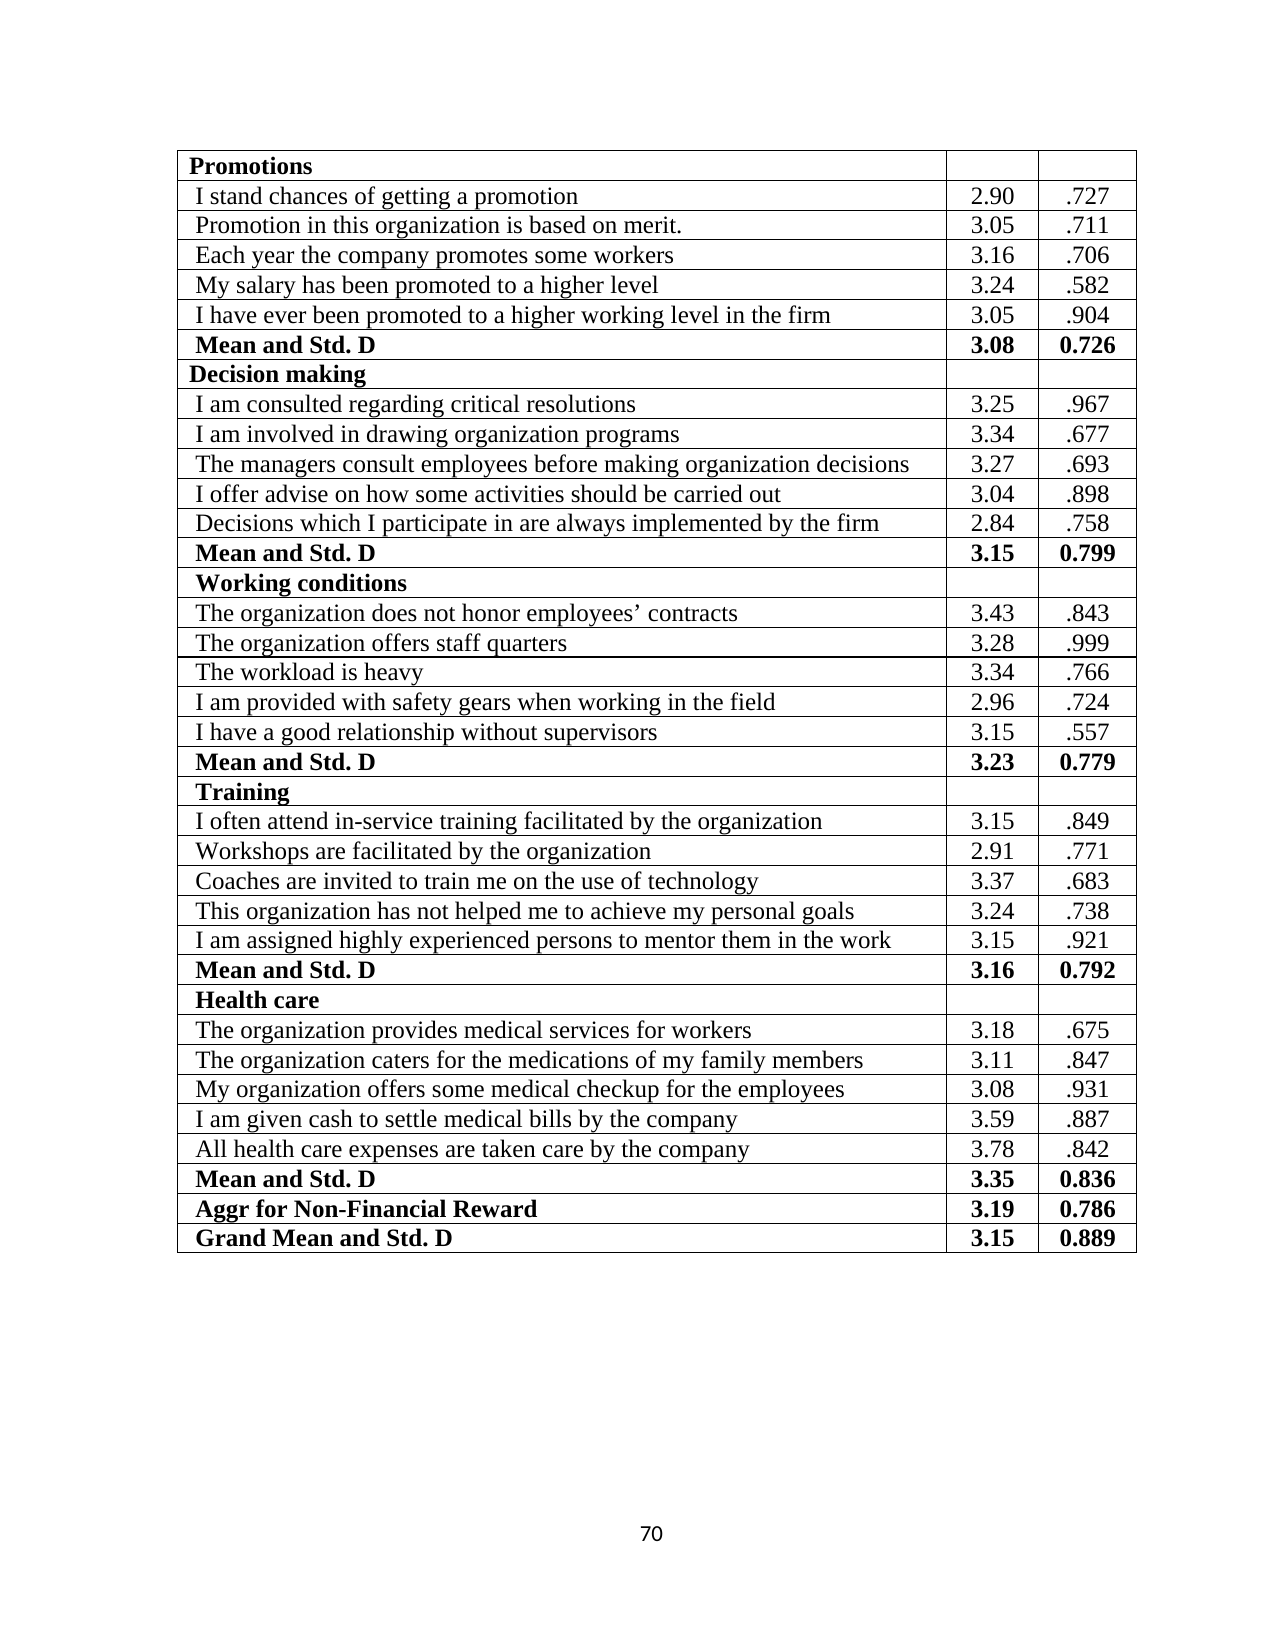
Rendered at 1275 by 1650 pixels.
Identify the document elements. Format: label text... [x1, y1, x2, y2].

table_cell Mean and Std. D [178, 747, 946, 776]
table_cell Each year the company promotes some workers [178, 240, 946, 269]
table_cell [1039, 777, 1136, 805]
table_cell Working conditions [178, 568, 946, 597]
table_cell 3.15 [947, 926, 1038, 954]
table_cell 0.799 [1039, 538, 1136, 567]
table_cell .683 [1039, 866, 1136, 895]
table_cell My organization offers some medical checkup for the employees [178, 1075, 946, 1103]
table_cell .904 [1039, 300, 1136, 329]
table_cell .557 [1039, 717, 1136, 746]
table_cell 2.91 [947, 836, 1038, 865]
table_cell I am involved in drawing organization programs [178, 419, 946, 448]
table_cell 3.24 [947, 896, 1038, 924]
table_cell I stand chances of getting a promotion [178, 181, 946, 209]
table_cell 3.28 [947, 628, 1038, 656]
table_cell 3.25 [947, 389, 1038, 418]
table_cell .843 [1039, 598, 1136, 627]
table_cell 3.23 [947, 747, 1038, 776]
table_cell 3.11 [947, 1045, 1038, 1073]
table_cell 2.84 [947, 509, 1038, 537]
table_cell 3.15 [947, 806, 1038, 835]
table_cell I am given cash to settle medical bills by the company [178, 1104, 946, 1133]
table_cell [947, 777, 1038, 805]
table_cell [1039, 151, 1136, 180]
table_cell 3.24 [947, 270, 1038, 299]
table_cell .724 [1039, 687, 1136, 716]
table_cell .766 [1039, 658, 1136, 686]
table_cell 3.78 [947, 1134, 1038, 1163]
table_cell 3.19 [947, 1194, 1038, 1222]
table_cell 3.15 [947, 1224, 1038, 1252]
table_cell The organization offers staff quarters [178, 628, 946, 656]
table_cell .677 [1039, 419, 1136, 448]
table_cell 3.18 [947, 1015, 1038, 1044]
table_cell .706 [1039, 240, 1136, 269]
table_cell [947, 360, 1038, 388]
table_cell 3.34 [947, 658, 1038, 686]
table_cell 3.15 [947, 538, 1038, 567]
table_cell Grand Mean and Std. D [178, 1224, 946, 1252]
table_cell .738 [1039, 896, 1136, 924]
table_cell 3.43 [947, 598, 1038, 627]
table_cell The organization provides medical services for workers [178, 1015, 946, 1044]
table_cell The workload is heavy [178, 658, 946, 686]
table_cell 2.96 [947, 687, 1038, 716]
table_cell Decision making [178, 360, 946, 388]
table_cell I am assigned highly experienced persons to mentor them in the work [178, 926, 946, 954]
table_cell 0.779 [1039, 747, 1136, 776]
table_cell [1039, 568, 1136, 597]
table_cell .758 [1039, 509, 1136, 537]
table_cell .921 [1039, 926, 1136, 954]
table_cell .999 [1039, 628, 1136, 656]
table_cell .898 [1039, 479, 1136, 507]
table_cell .711 [1039, 211, 1136, 239]
table_cell 3.08 [947, 1075, 1038, 1103]
table_cell Training [178, 777, 946, 805]
table_cell [947, 151, 1038, 180]
table_cell I am consulted regarding critical resolutions [178, 389, 946, 418]
table_cell Workshops are facilitated by the organization [178, 836, 946, 865]
table_cell I offer advise on how some activities should be carried out [178, 479, 946, 507]
table_cell 3.34 [947, 419, 1038, 448]
table_cell Decisions which I participate in are always implemented by the firm [178, 509, 946, 537]
table_cell [947, 568, 1038, 597]
table_cell I often attend in-service training facilitated by the organization [178, 806, 946, 835]
table_cell The organization caters for the medications of my family members [178, 1045, 946, 1073]
table_cell The managers consult employees before making organization decisions [178, 449, 946, 478]
table_cell This organization has not helped me to achieve my personal goals [178, 896, 946, 924]
table_cell .771 [1039, 836, 1136, 865]
table_cell Health care [178, 985, 946, 1014]
table_cell Mean and Std. D [178, 538, 946, 567]
table_cell .727 [1039, 181, 1136, 209]
table_cell Mean and Std. D [178, 1164, 946, 1193]
table_cell 3.15 [947, 717, 1038, 746]
table_cell 3.37 [947, 866, 1038, 895]
table_cell .675 [1039, 1015, 1136, 1044]
table_cell 0.792 [1039, 955, 1136, 984]
table_cell .693 [1039, 449, 1136, 478]
table_cell I have a good relationship without supervisors [178, 717, 946, 746]
table_cell 0.786 [1039, 1194, 1136, 1222]
table_cell I am provided with safety gears when working in the field [178, 687, 946, 716]
table_cell 0.889 [1039, 1224, 1136, 1252]
table_cell All health care expenses are taken care by the company [178, 1134, 946, 1163]
table_cell .967 [1039, 389, 1136, 418]
table_cell .842 [1039, 1134, 1136, 1163]
table_cell I have ever been promoted to a higher working level in the firm [178, 300, 946, 329]
table_cell 3.16 [947, 955, 1038, 984]
table_cell Promotions [178, 151, 946, 180]
table_cell Mean and Std. D [178, 330, 946, 358]
table_cell 3.08 [947, 330, 1038, 358]
table_cell .847 [1039, 1045, 1136, 1073]
table_cell 0.726 [1039, 330, 1136, 358]
table_cell [947, 985, 1038, 1014]
table_cell Aggr for Non-Financial Reward [178, 1194, 946, 1222]
table_cell 3.05 [947, 300, 1038, 329]
table_cell 3.05 [947, 211, 1038, 239]
table_cell 3.27 [947, 449, 1038, 478]
table_cell 3.16 [947, 240, 1038, 269]
table_cell Promotion in this organization is based on merit. [178, 211, 946, 239]
table_cell 0.836 [1039, 1164, 1136, 1193]
table_cell [1039, 360, 1136, 388]
table_cell Mean and Std. D [178, 955, 946, 984]
table_cell .849 [1039, 806, 1136, 835]
table_cell .931 [1039, 1075, 1136, 1103]
table_cell [1039, 985, 1136, 1014]
table_cell .887 [1039, 1104, 1136, 1133]
table_cell 3.04 [947, 479, 1038, 507]
table_cell The organization does not honor employees’ contracts [178, 598, 946, 627]
table_cell My salary has been promoted to a higher level [178, 270, 946, 299]
table_cell 3.35 [947, 1164, 1038, 1193]
table_cell 3.59 [947, 1104, 1038, 1133]
table_cell Coaches are invited to train me on the use of technology [178, 866, 946, 895]
table_cell .582 [1039, 270, 1136, 299]
table_cell 2.90 [947, 181, 1038, 209]
